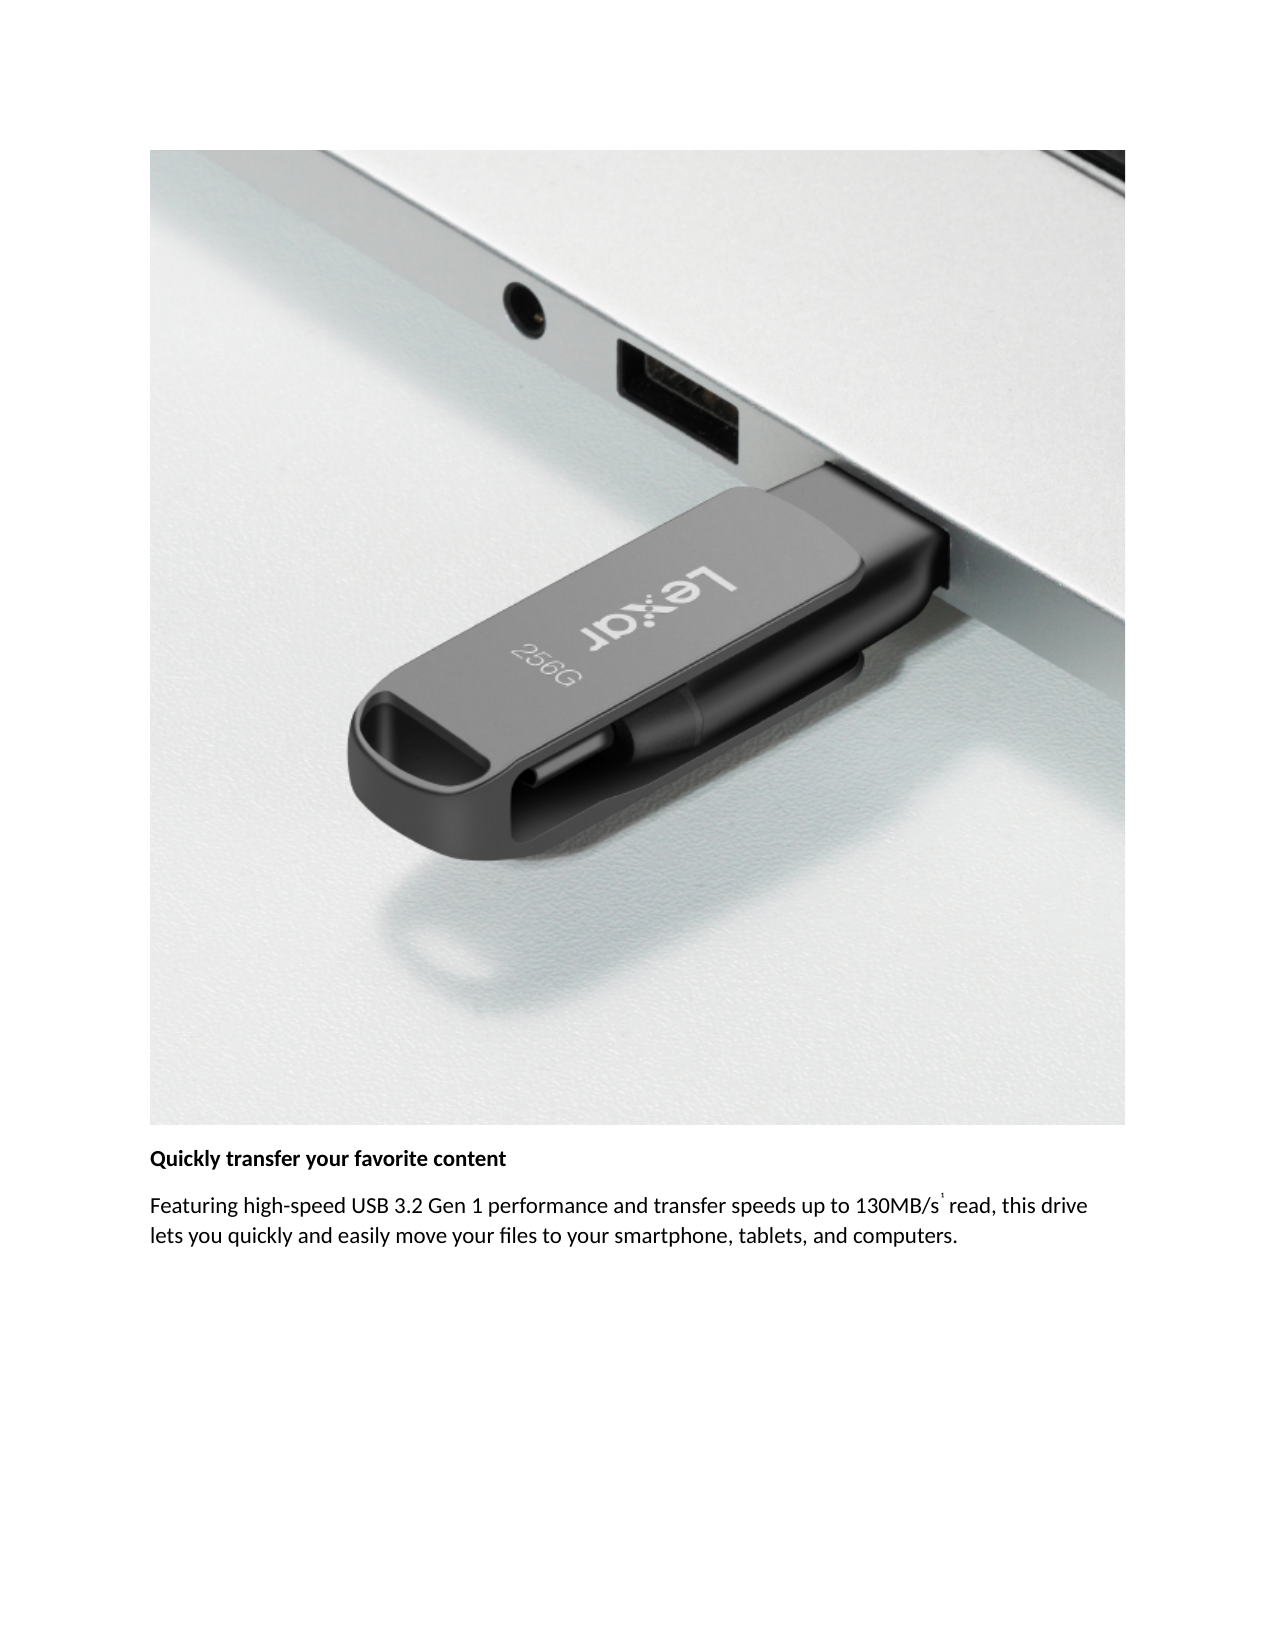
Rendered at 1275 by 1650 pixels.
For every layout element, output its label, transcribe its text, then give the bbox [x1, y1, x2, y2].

text Quickly transfer your favorite content [150, 1144, 1125, 1172]
picture [150, 150, 1125, 1125]
text Featuring high-speed USB 3.2 Gen 1 performance and transfer speeds up to 130MB/s¹ read, this drive lets you quickly and easily move your files to your smartphone, tablets, and computers. [150, 1191, 1125, 1249]
